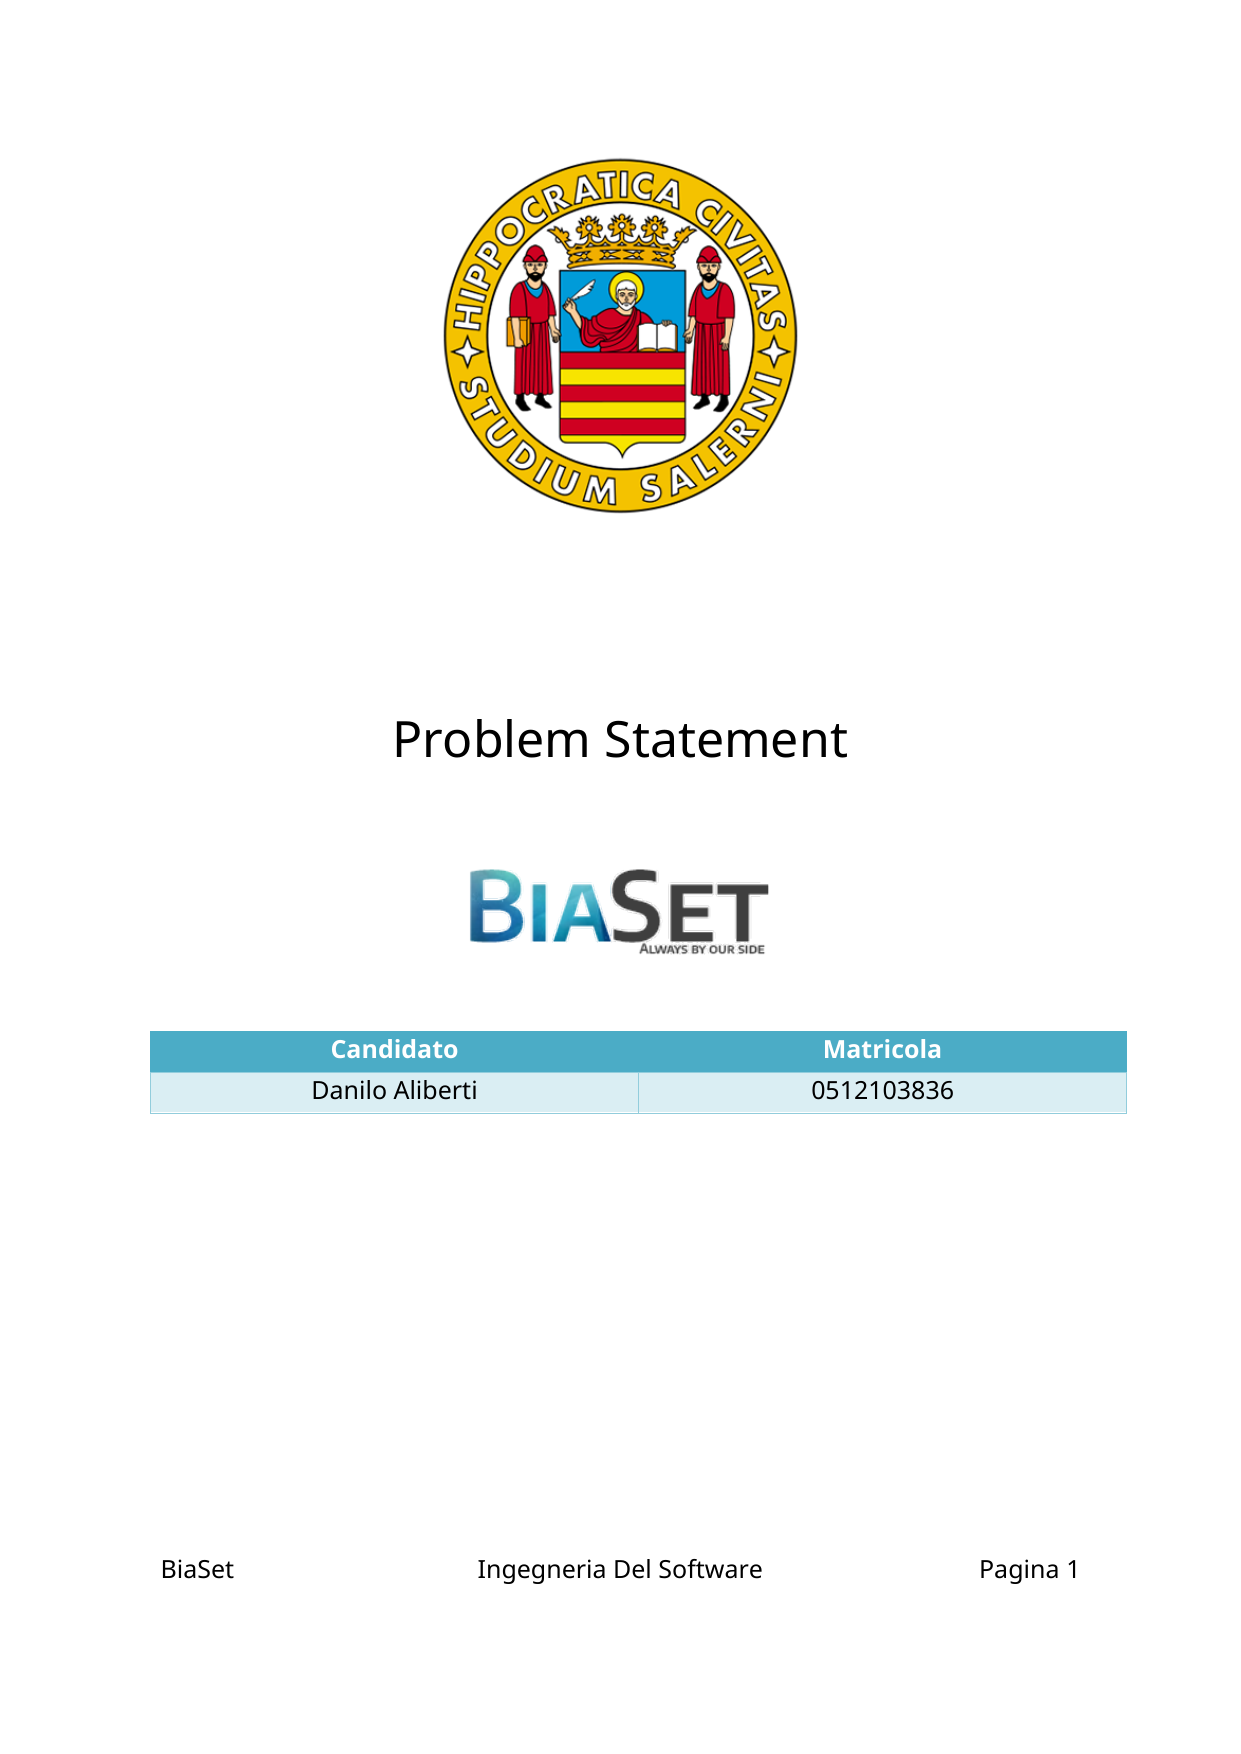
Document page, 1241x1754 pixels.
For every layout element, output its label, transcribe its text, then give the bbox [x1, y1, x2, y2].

table_header Matricola [639, 1032, 1126, 1072]
title Problem Statement [150, 704, 1090, 772]
table_cell 0512103836 [639, 1073, 1126, 1112]
table_cell Danilo Aliberti [151, 1073, 638, 1112]
picture [435, 150, 805, 520]
picture [461, 863, 779, 963]
table_header Candidato [151, 1032, 638, 1072]
